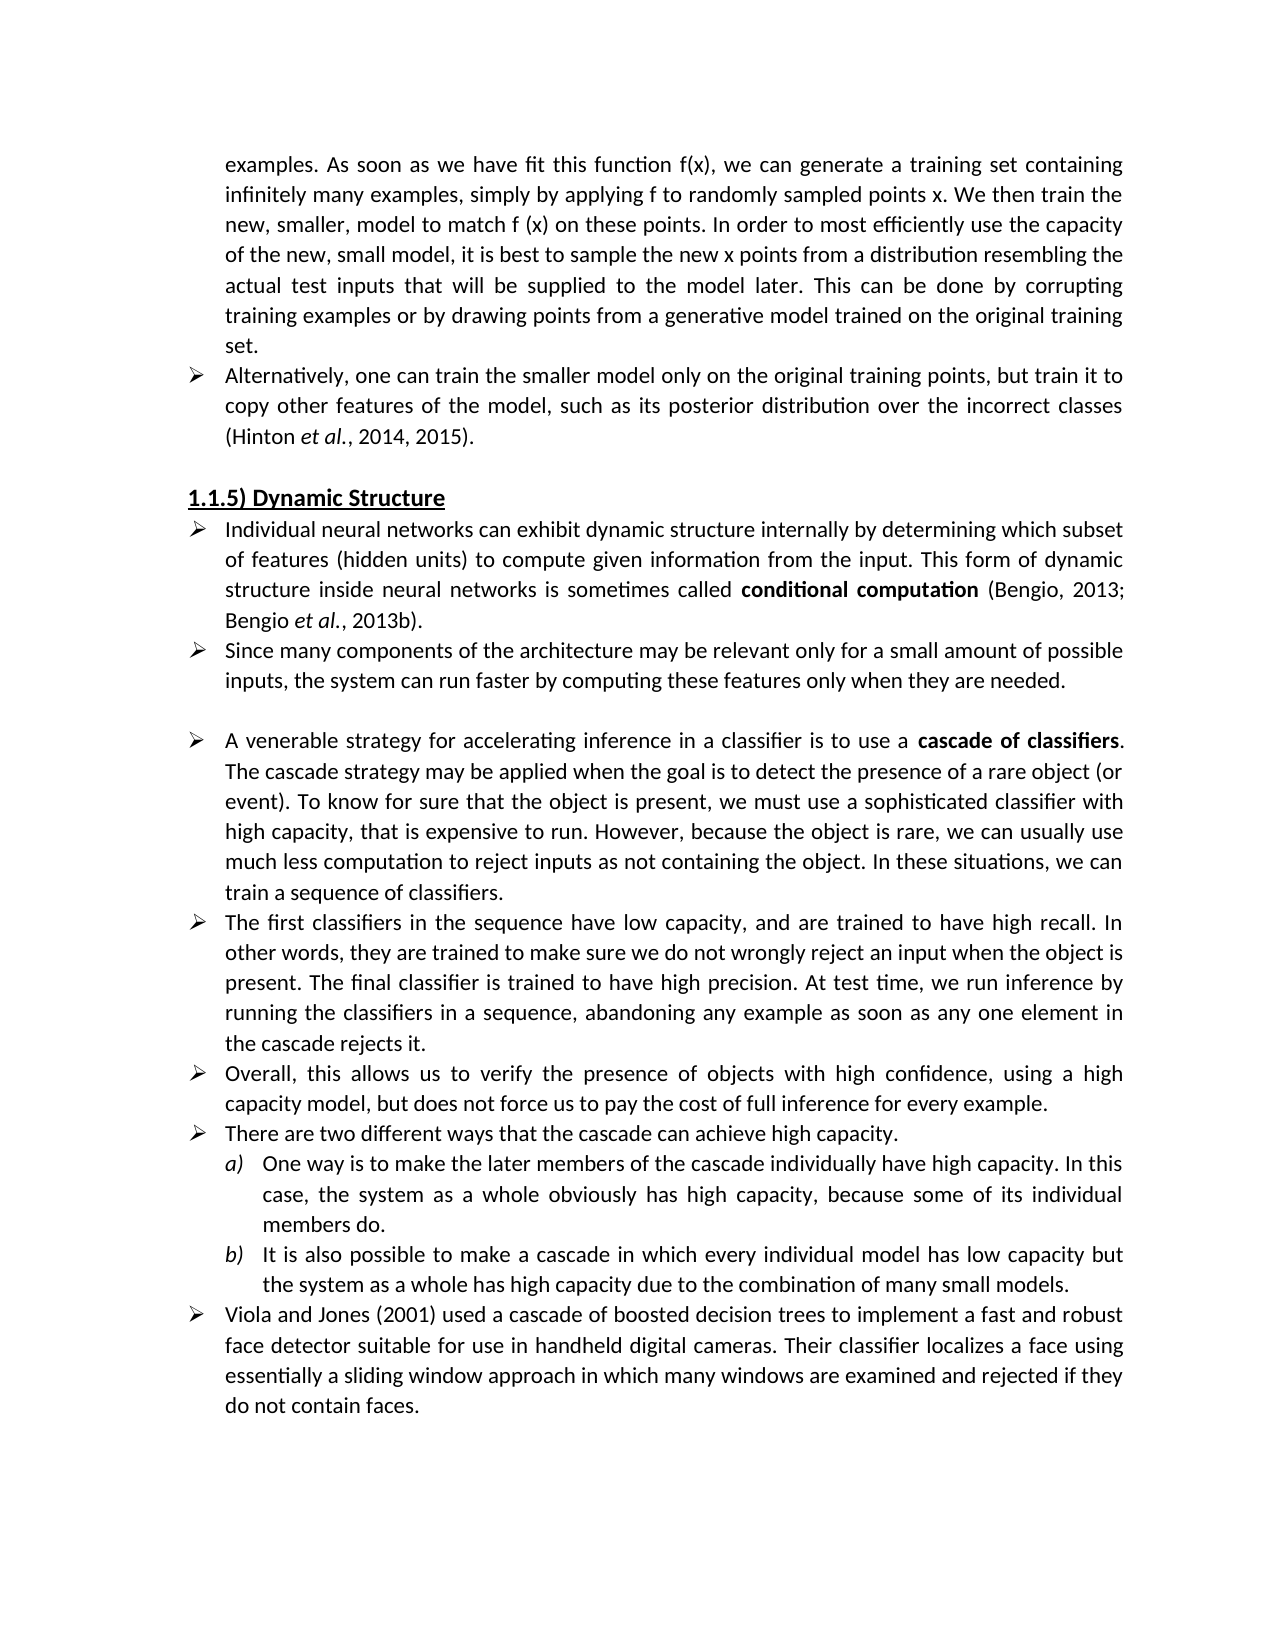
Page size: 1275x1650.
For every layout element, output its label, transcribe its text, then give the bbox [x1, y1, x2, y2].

list Overall, this allows us to verify the presence of objects with high confidence, using a high capacity model, but does not force us to pay the cost of full inference for every example. [187, 1059, 1125, 1117]
list Alternatively, one can train the smaller model only on the original training points, but train it to copy other features of the model, such as its posterior distribution over the incorrect classes (Hinton et al., 2014, 2015). [187, 361, 1125, 450]
list Individual neural networks can exhibit dynamic structure internally by determining which subset of features (hidden units) to compute given information from the input. This form of dynamic structure inside neural networks is sometimes called conditional computation (Bengio, 2013; Bengio et al., 2013b). [187, 515, 1125, 634]
text 1.1.5) Dynamic Structure [187, 482, 1125, 513]
list Viola and Jones (2001) used a cascade of boosted decision trees to implement a fast and robust face detector suitable for use in handheld digital cameras. Their classifier localizes a face using essentially a sliding window approach in which many windows are examined and rejected if they do not contain faces. [187, 1301, 1125, 1419]
list One way is to make the later members of the cascade individually have high capacity. In this case, the system as a whole obviously has high capacity, because some of its individual members do. [225, 1149, 1125, 1238]
list A venerable strategy for accelerating inference in a classifier is to use a cascade of classifiers. The cascade strategy may be applied when the goal is to detect the presence of a rare object (or event). To know for sure that the object is present, we must use a sophisticated classifier with high capacity, that is expensive to run. However, because the object is rare, we can usually use much less computation to reject inputs as not containing the object. In these situations, we can train a sequence of classifiers. [187, 727, 1125, 906]
list It is also possible to make a cascade in which every individual model has low capacity but the system as a whole has high capacity due to the combination of many small models. [225, 1240, 1125, 1298]
list The first classifiers in the sequence have low capacity, and are trained to have high recall. In other words, they are trained to make sure we do not wrongly reject an input when the object is present. The final classifier is trained to have high precision. At test time, we run inference by running the classifiers in a sequence, abandoning any example as soon as any one element in the cascade rejects it. [187, 908, 1125, 1057]
list There are two different ways that the cascade can achieve high capacity. [187, 1119, 1125, 1147]
list Since many components of the architecture may be relevant only for a small amount of possible inputs, the system can run faster by computing these features only when they are needed. [187, 636, 1125, 694]
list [187, 150, 1125, 359]
